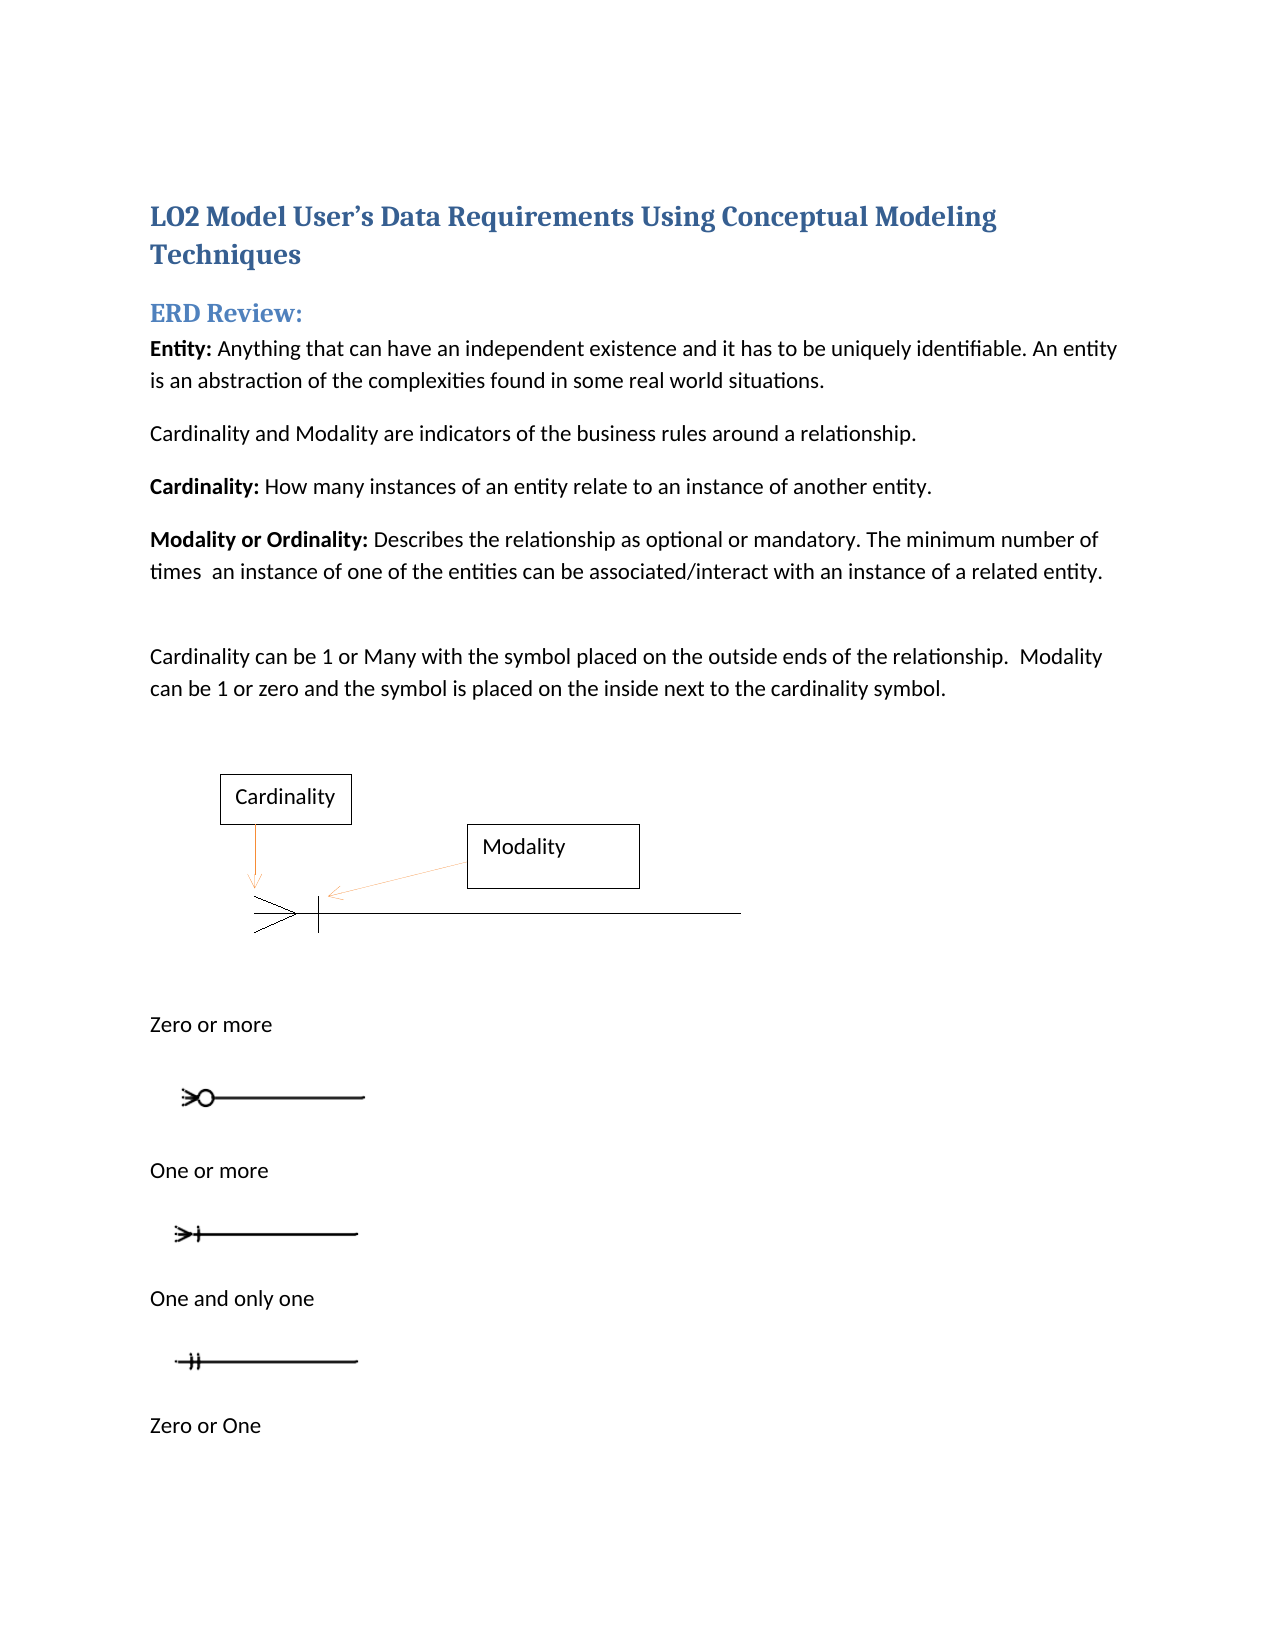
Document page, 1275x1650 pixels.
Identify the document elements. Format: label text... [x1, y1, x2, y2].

text Modality or Ordinality: Describes the relationship as optional or mandatory. The minimum number of times an instance of one of the entities can be associated/interact with an instance of a related entity. [150, 525, 1125, 585]
text Cardinality can be 1 or Many with the symbol placed on the outside ends of the relationship. Modality can be 1 or zero and the symbol is placed on the inside next to the cardinality symbol. [150, 610, 1125, 702]
text Entity: Anything that can have an independent existence and it has to be uniquely identifiable. An entity is an abstraction of the complexities found in some real world situations. [150, 334, 1125, 394]
text Zero or One [150, 1411, 1125, 1439]
text One or more [150, 1156, 1125, 1184]
text Cardinality and Modality are indicators of the business rules around a relationship. [150, 419, 1125, 447]
text One and only one [150, 1284, 1125, 1312]
text Cardinality: How many instances of an entity relate to an instance of another entity. [150, 472, 1125, 500]
text Zero or more [150, 1010, 1125, 1038]
subtitle LO2 Model User’s Data Requirements Using Conceptual Modeling Techniques [150, 200, 1125, 272]
subtitle ERD Review: [150, 298, 1125, 329]
